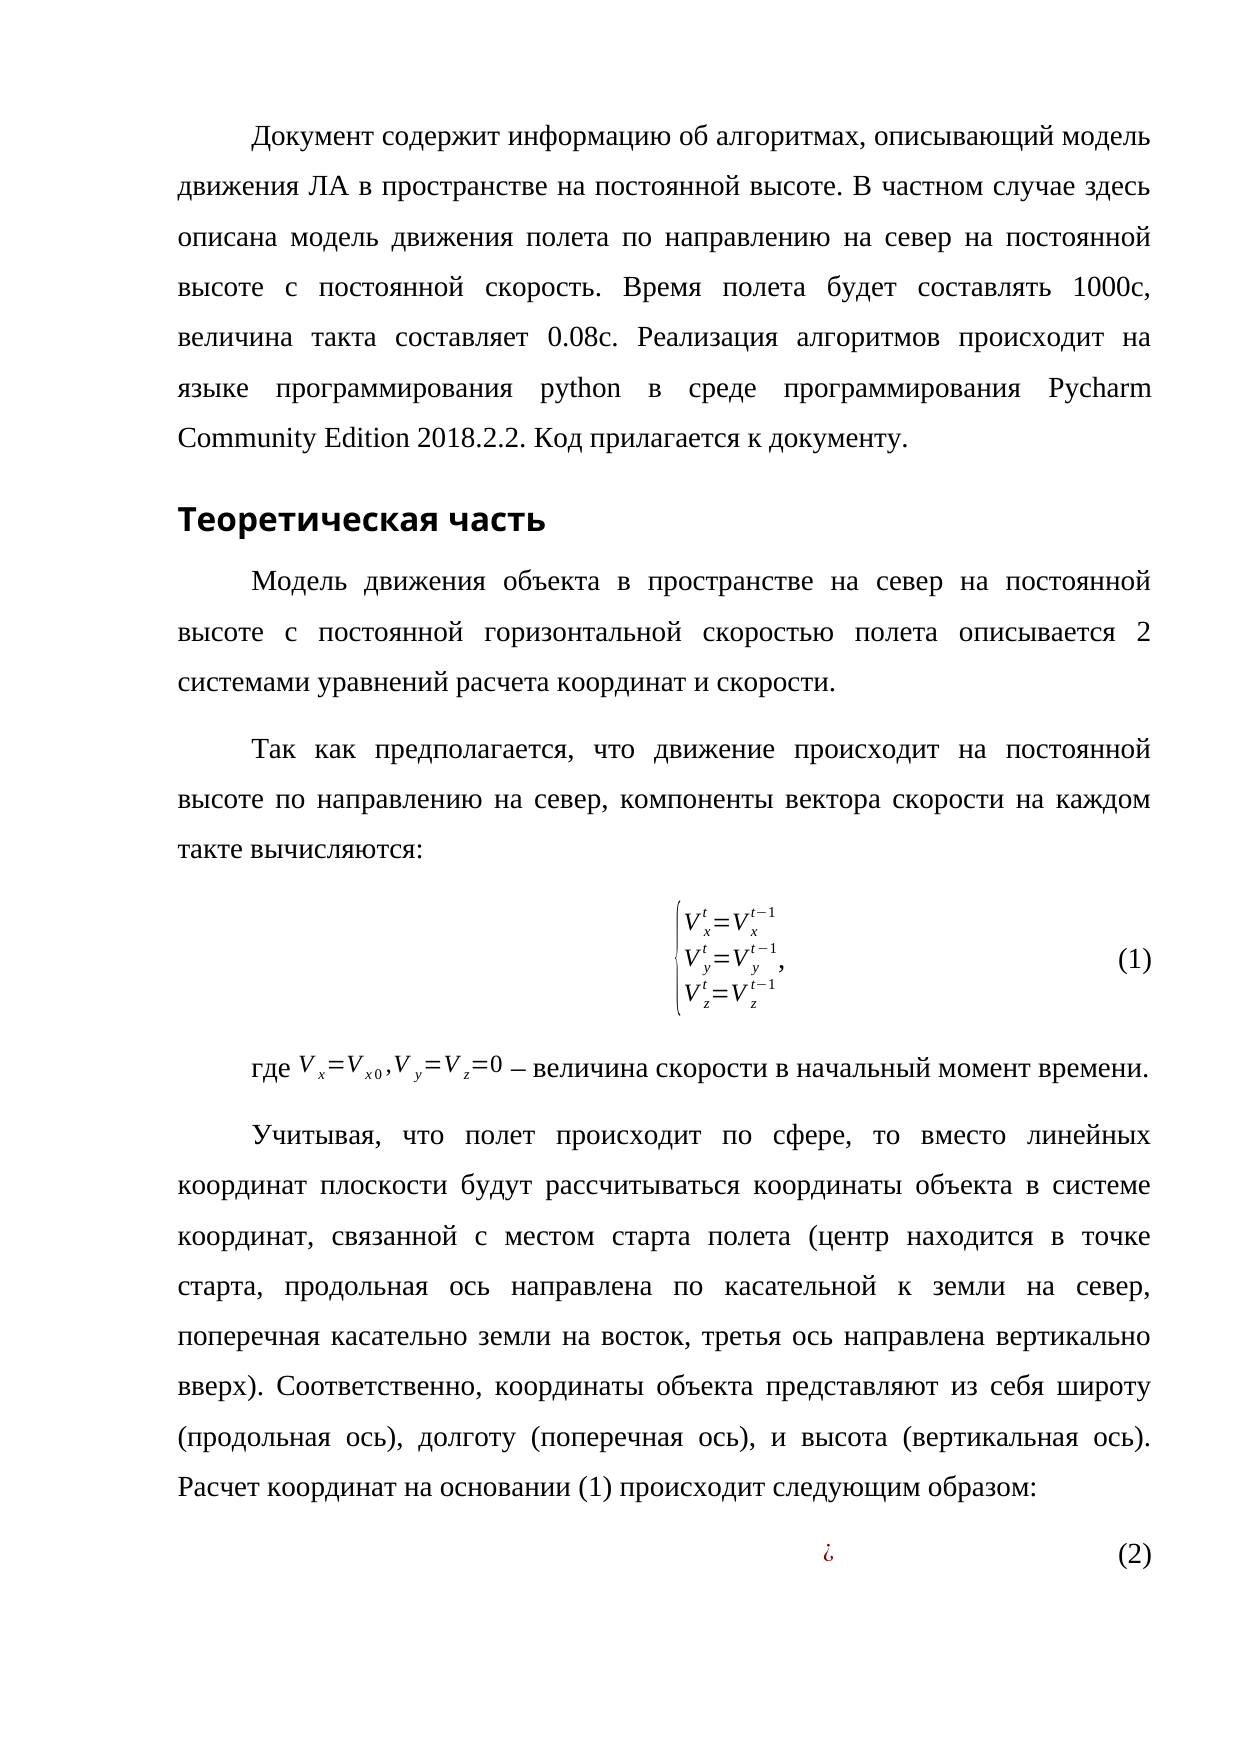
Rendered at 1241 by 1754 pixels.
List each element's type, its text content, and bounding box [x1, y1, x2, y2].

text где – величина скорости в начальный момент времени. [177, 1050, 1152, 1083]
text (2) [177, 1536, 1152, 1570]
text , (1) [471, 899, 1152, 1017]
subtitle Теоретическая часть [177, 495, 1152, 541]
text Так как предполагается, что движение происходит на постоянной высоте по направлению на север, компоненты вектора скорости на каждом такте вычисляются: [177, 731, 1152, 865]
text Документ содержит информацию об алгоритмах, описывающий модель движения ЛА в пространстве на постоянной высоте. В частном случае здесь описана модель движения полета по направлению на север на постоянной высоте с постоянной скорость. Время полета будет составлять 1000с, величина такта составляет 0.08c. Реализация алгоритмов происходит на языке программирования python в среде программирования Pycharm Community Edition 2018.2.2. Код прилагается к документу. [177, 118, 1152, 453]
text Модель движения объекта в пространстве на север на постоянной высоте с постоянной горизонтальной скоростью полета описывается 2 системами уравнений расчета координат и скорости. [177, 563, 1152, 698]
text Учитывая, что полет происходит по сфере, то вместо линейных координат плоскости будут рассчитываться координаты объекта в системе координат, связанной с местом старта полета (центр находится в точке старта, продольная ось направлена по касательной к земли на север, поперечная касательно земли на восток, третья ось направлена вертикально вверх). Соответственно, координаты объекта представляют из себя широту (продольная ось), долготу (поперечная ось), и высота (вертикальная ось). Расчет координат на основании (1) происходит следующим образом: [177, 1117, 1152, 1503]
